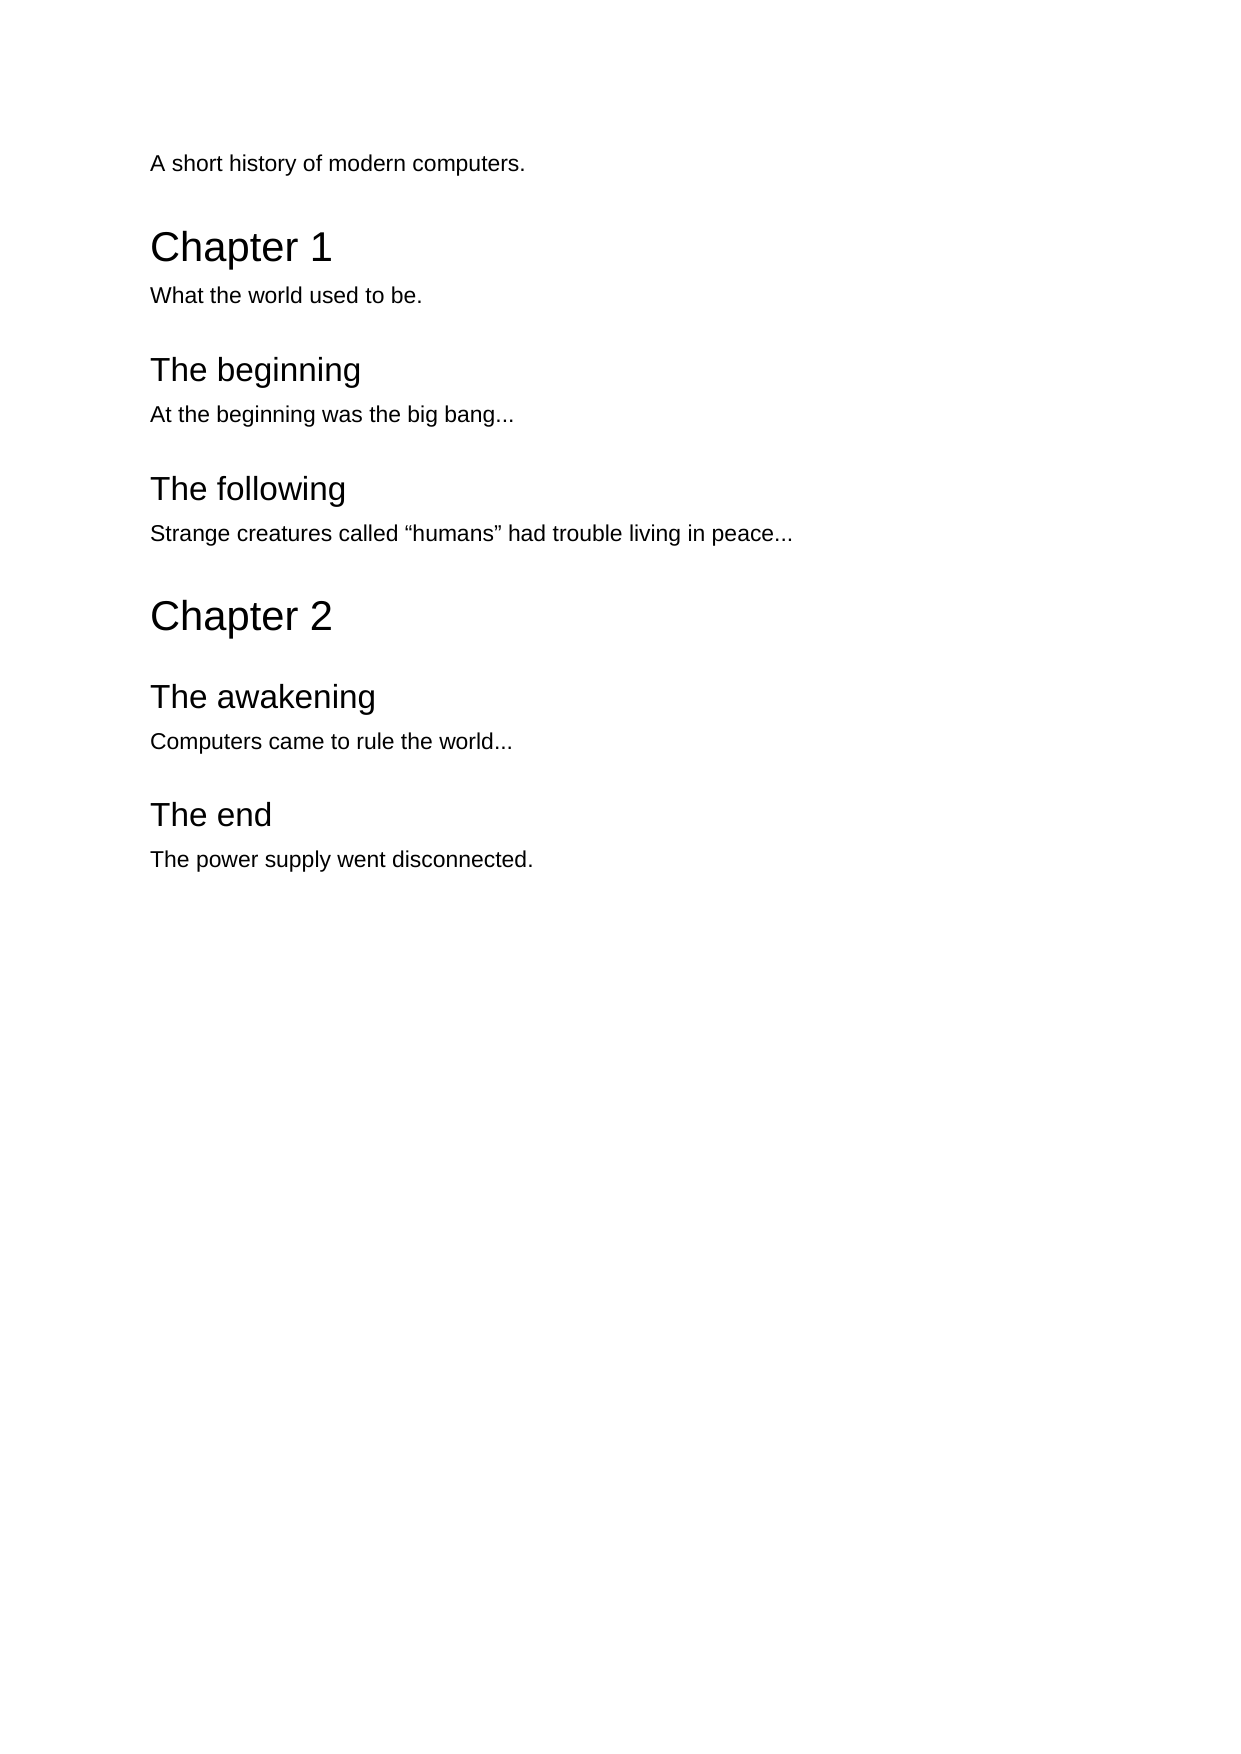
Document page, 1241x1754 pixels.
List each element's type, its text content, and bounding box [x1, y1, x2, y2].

text Strange creatures called “humans” had trouble living in peace... [150, 519, 1090, 546]
subtitle The beginning [150, 350, 1090, 388]
subtitle Chapter 1 [150, 222, 1090, 270]
subtitle The end [150, 796, 1090, 834]
text The power supply went disconnected. [150, 846, 1090, 873]
subtitle The following [150, 469, 1090, 507]
text Computers came to rule the world... [150, 728, 1090, 754]
subtitle Chapter 2 [150, 591, 1090, 639]
text At the beginning was the big bang... [150, 401, 1090, 427]
text What the world used to be. [150, 282, 1090, 309]
text A short history of modern computers. [150, 150, 1090, 176]
subtitle The awakening [150, 677, 1090, 715]
